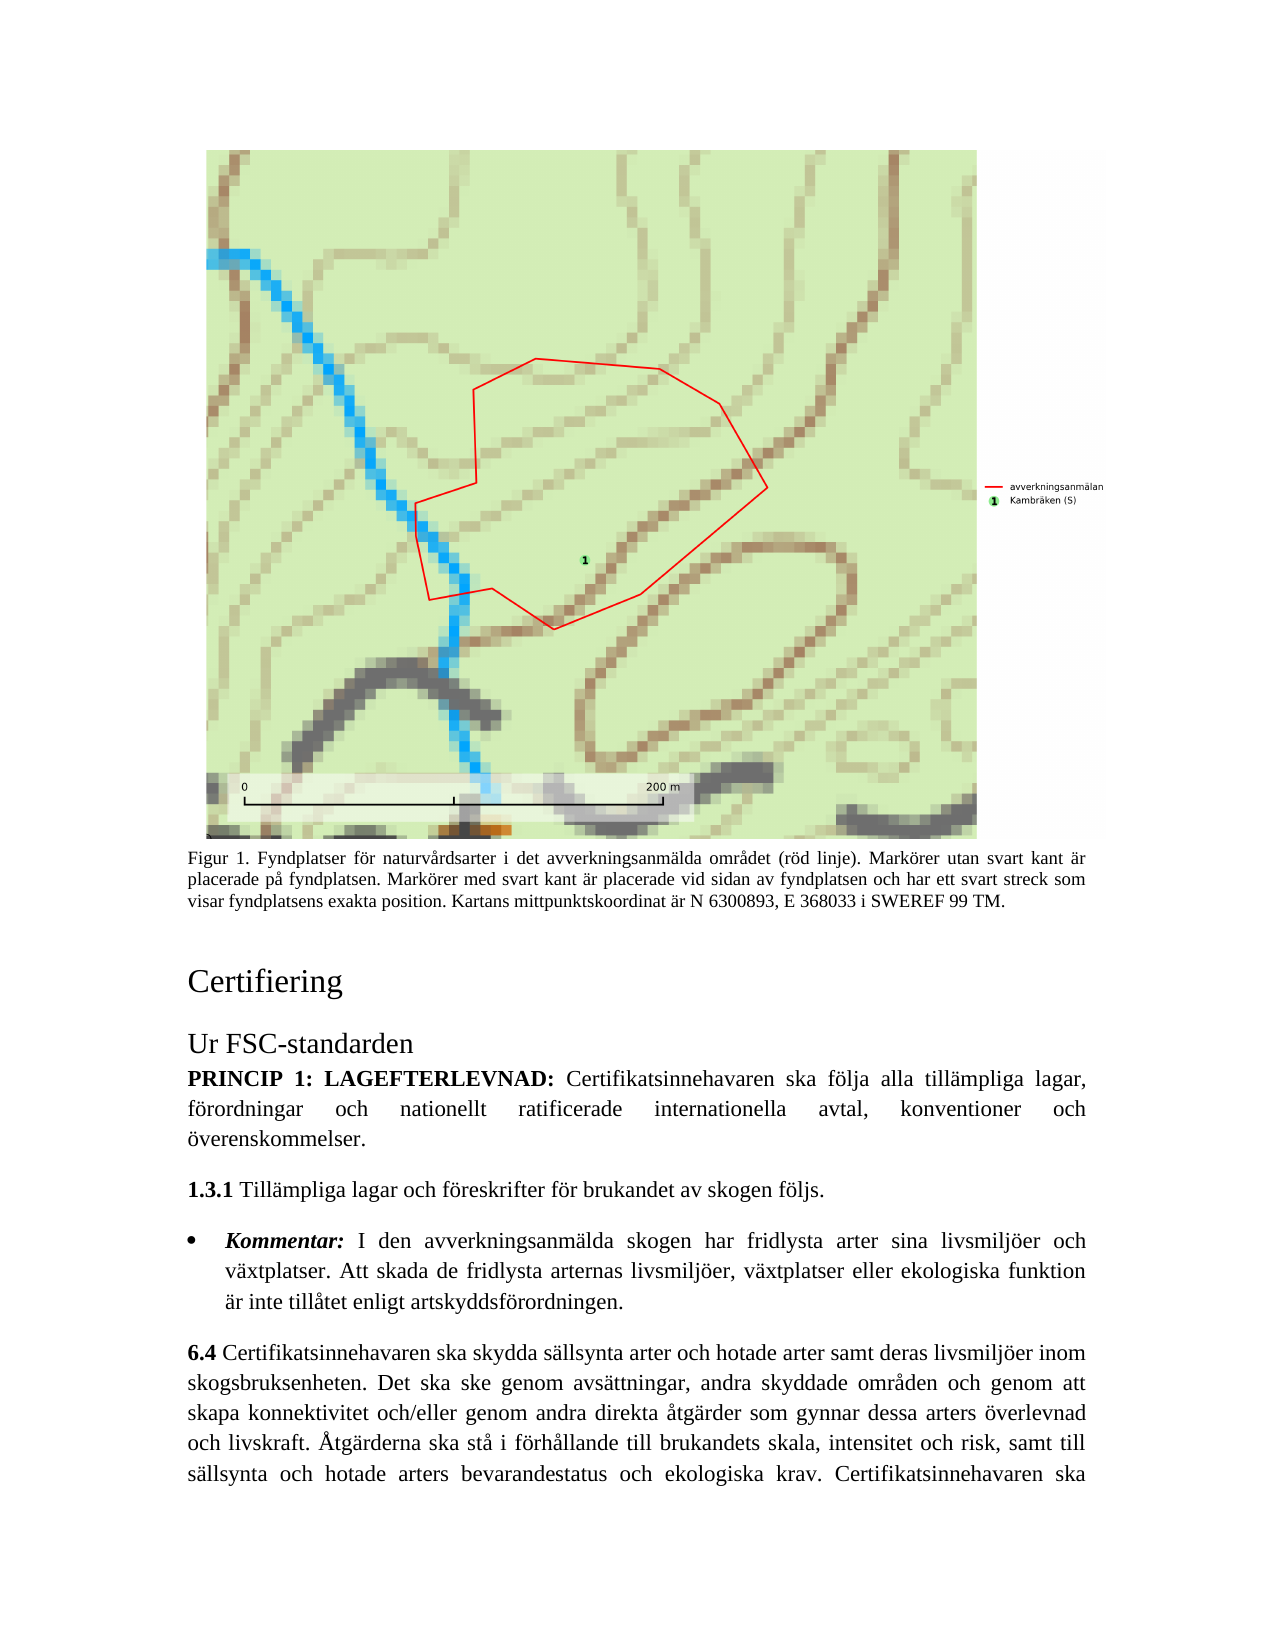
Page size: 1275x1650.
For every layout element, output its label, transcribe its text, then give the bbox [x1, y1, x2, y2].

text 1.3.1 Tillämpliga lagar och föreskrifter för brukandet av skogen följs. [187, 1176, 1087, 1203]
subtitle Ur FSC-standarden [187, 1026, 1087, 1060]
text Figur 1. Fyndplatser för naturvårdsarter i det avverkningsanmälda området (röd linje). Markörer utan svart kant är placerade på fyndplatsen. Markörer med svart kant är placerade vid sidan av fyndplatsen och har ett svart streck som visar fyndplatsens exakta position. Kartans mittpunktskoordinat är N 6300893, E 368033 i SWEREF 99 TM. [187, 847, 1087, 911]
picture [206, 150, 1107, 839]
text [187, 1339, 1087, 1486]
text PRINCIP 1: LAGEFTERLEVNAD: Certifikatsinnehavaren ska följa alla tillämpliga lagar, förordningar och nationellt ratificerade internationella avtal, konventioner och överenskommelser. [187, 1065, 1087, 1152]
subtitle Certifiering [187, 961, 1087, 1000]
list Kommentar: I den avverkningsanmälda skogen har fridlysta arter sina livsmiljöer och växtplatser. Att skada de fridlysta arternas livsmiljöer, växtplatser eller ekologiska funktion är inte tillåtet enligt artskyddsförordningen. [187, 1227, 1087, 1314]
